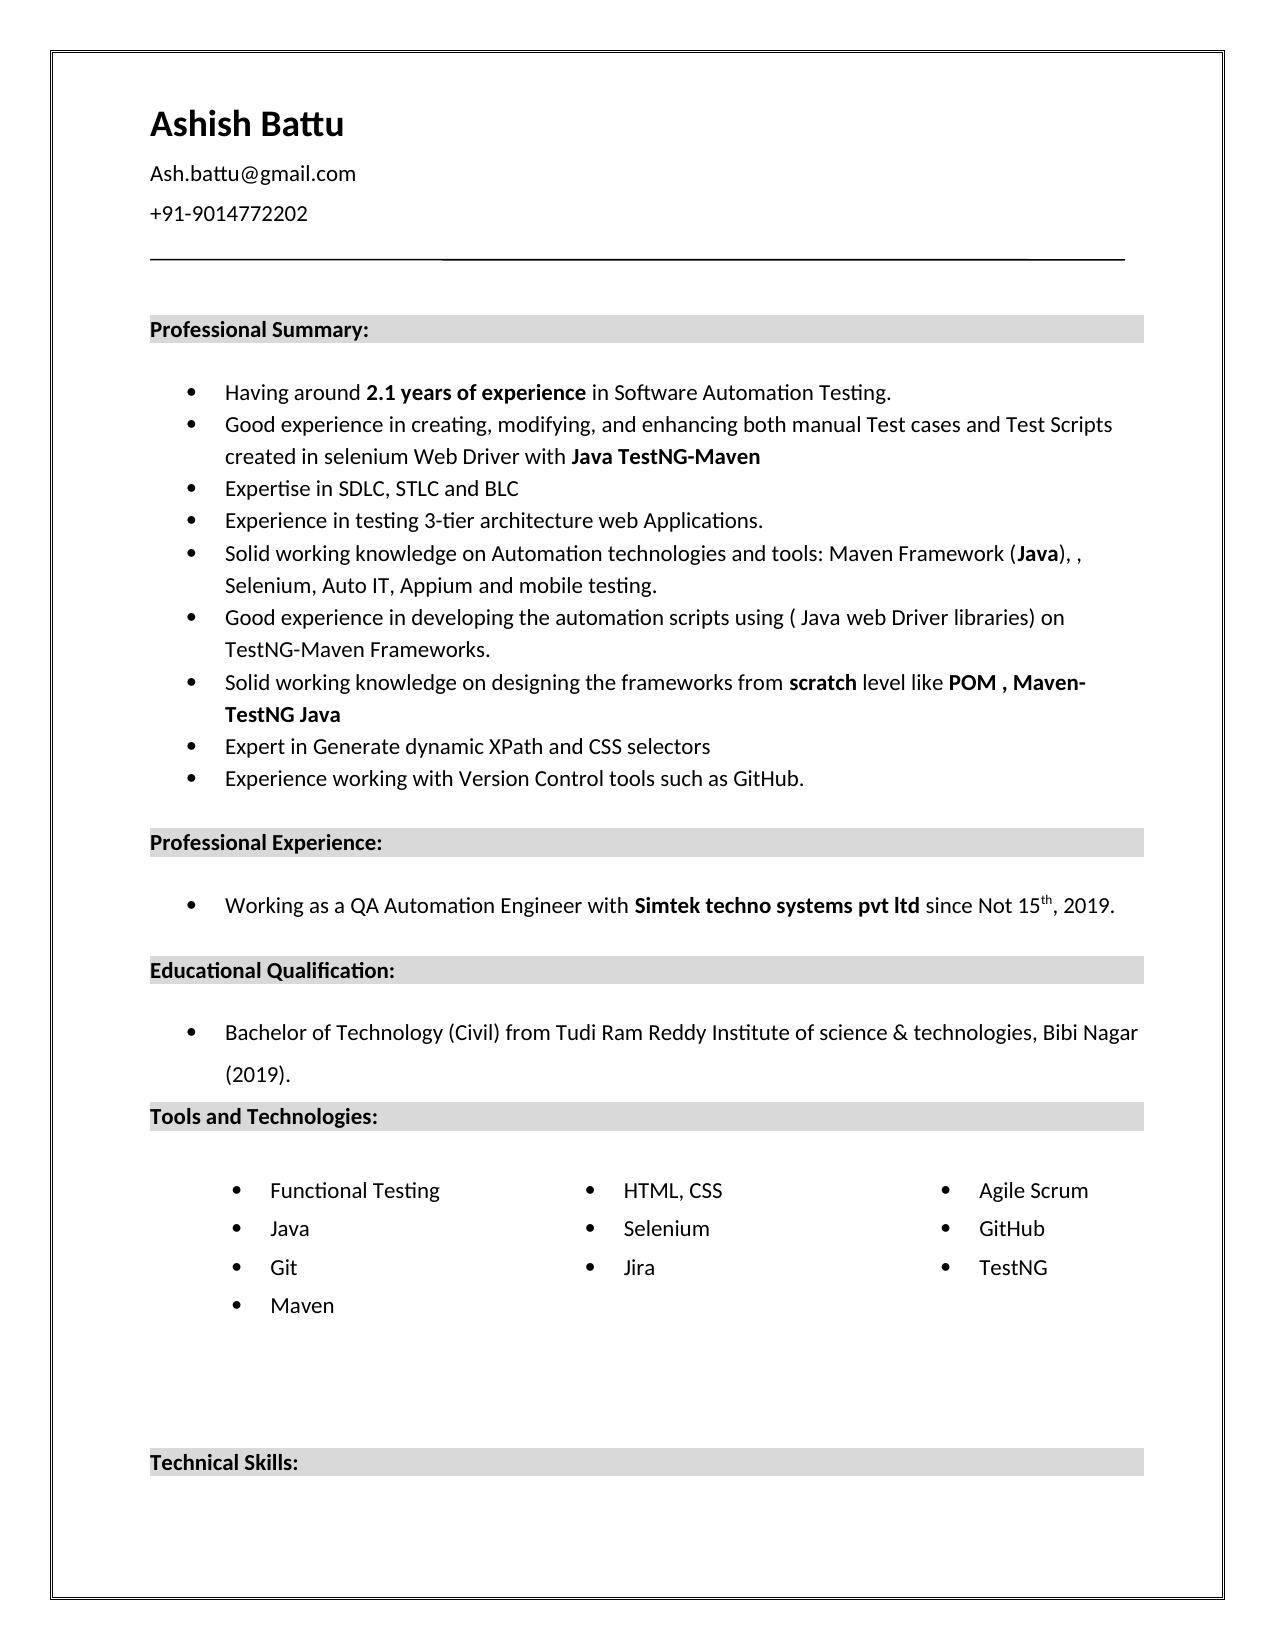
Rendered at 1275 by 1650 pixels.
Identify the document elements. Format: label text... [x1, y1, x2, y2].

text Professional Summary: [150, 315, 1144, 343]
text Tools and Technologies: [150, 1102, 1144, 1131]
table_header Functional Testing Java Git Maven [184, 1165, 462, 1406]
text Ash.battu@gmail.com [150, 159, 1144, 187]
text Ashish Battu [150, 100, 1144, 146]
table_header HTML, CSS Selenium Jira [463, 1165, 818, 1406]
list Working as a QA Automation Engineer with Simtek techno systems pvt ltd since Not 15th, 2019. [187, 891, 1144, 919]
list Solid working knowledge on designing the frameworks from scratch level like POM , Maven-TestNG Java [187, 668, 1144, 728]
text Professional Experience: [150, 828, 1144, 857]
list Experience in testing 3-tier architecture web Applications. [187, 507, 1144, 535]
text Educational Qualification: [395, 956, 1144, 984]
list Having around 2.1 years of experience in Software Automation Testing. [187, 378, 1144, 406]
list Good experience in creating, modifying, and enhancing both manual Test cases and Test Scripts created in selenium Web Driver with Java TestNG-Maven [187, 410, 1144, 470]
list Experience working with Version Control tools such as GitHub. [187, 764, 1144, 792]
list Solid working knowledge on Automation technologies and tools: Maven Framework (Java), , Selenium, Auto IT, Appium and mobile testing. [187, 539, 1144, 599]
text +91-9014772202 [150, 199, 1144, 227]
list Bachelor of Technology (Civil) from Tudi Ram Reddy Institute of science & technologies, Bibi Nagar (2019). [187, 1018, 1144, 1088]
list Good experience in developing the automation scripts using ( Java web Driver libraries) on TestNG-Maven Frameworks. [187, 603, 1144, 663]
list Expert in Generate dynamic XPath and CSS selectors [187, 732, 1144, 760]
table_header Agile Scrum GitHub TestNG [818, 1165, 1110, 1406]
text Technical Skills: [150, 1448, 1144, 1476]
list Expertise in SDLC, STLC and BLC [187, 474, 1144, 502]
